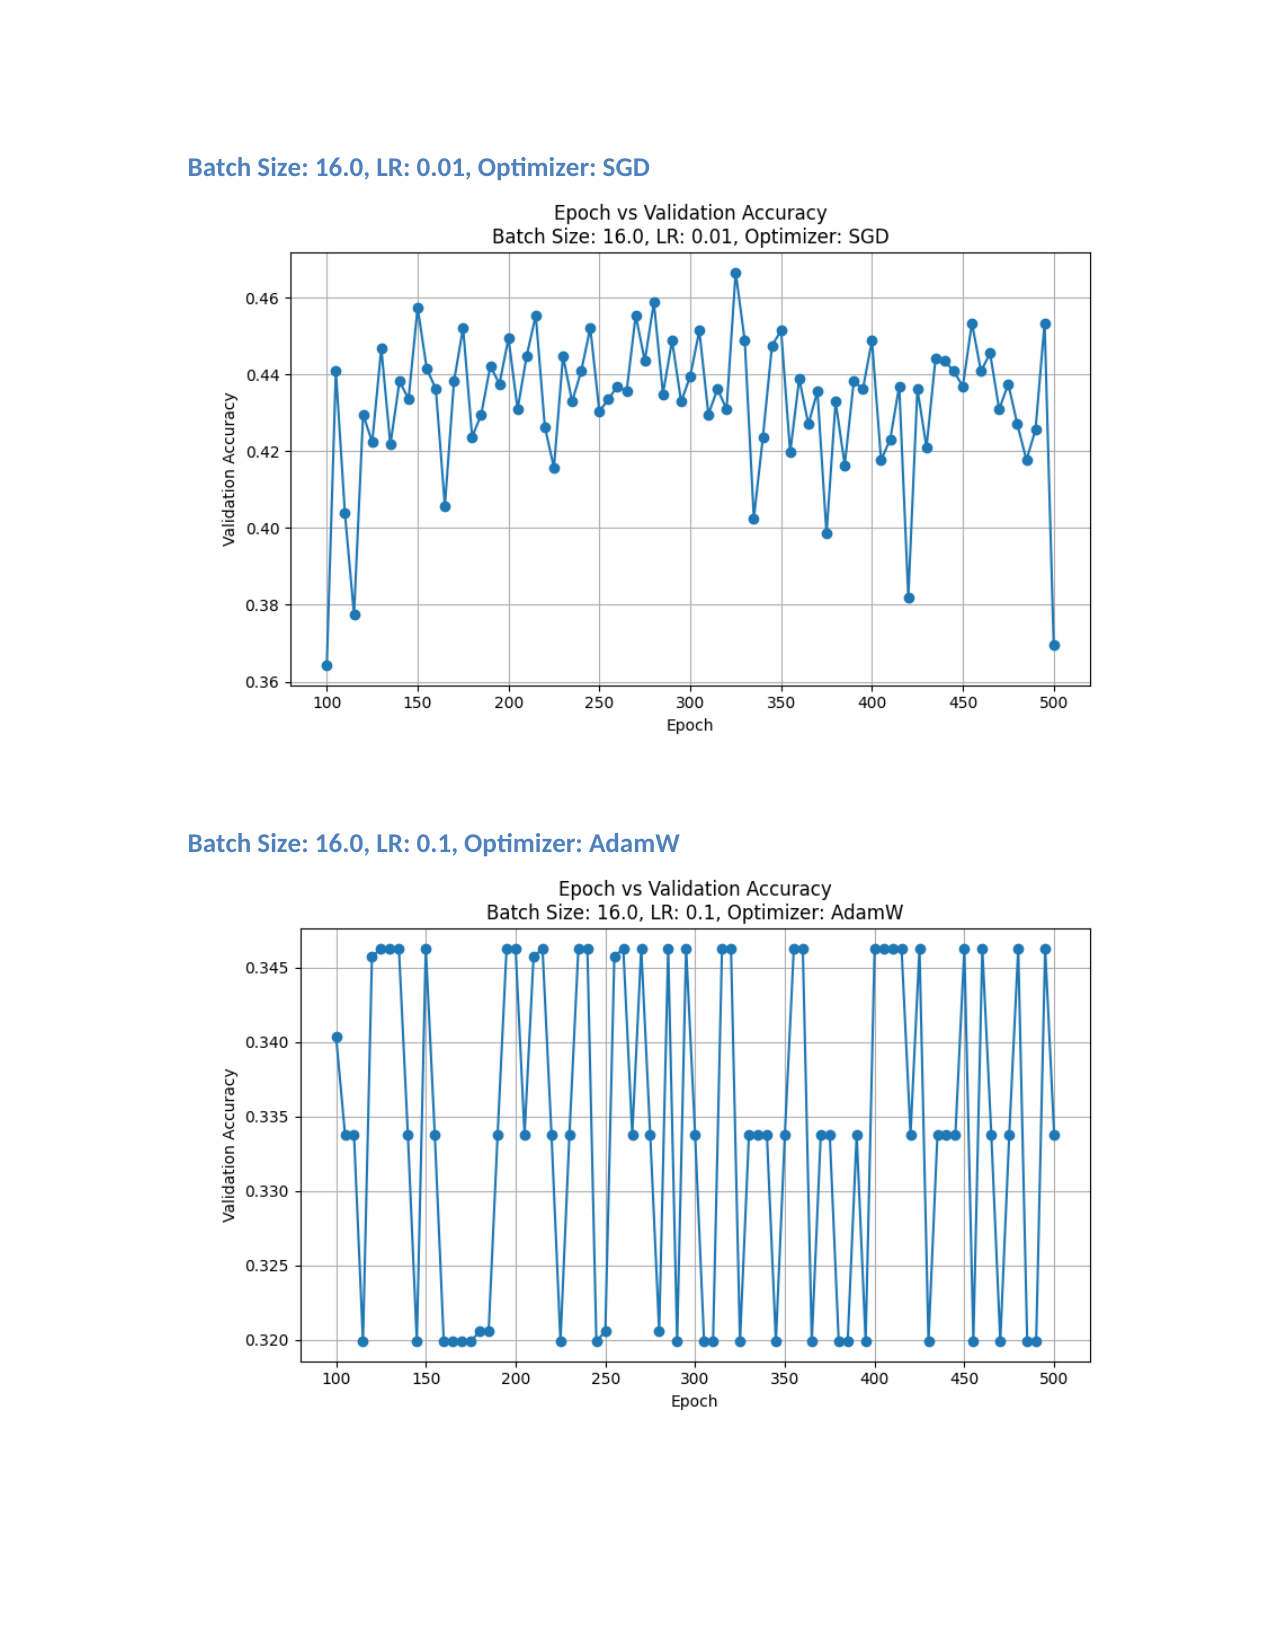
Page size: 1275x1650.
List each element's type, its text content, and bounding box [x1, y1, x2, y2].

subtitle Batch Size: 16.0, LR: 0.1, Optimizer: AdamW [187, 826, 1087, 859]
subtitle Batch Size: 16.0, LR: 0.01, Optimizer: SGD [187, 150, 1087, 183]
picture [206, 187, 1107, 751]
picture [206, 864, 1107, 1427]
